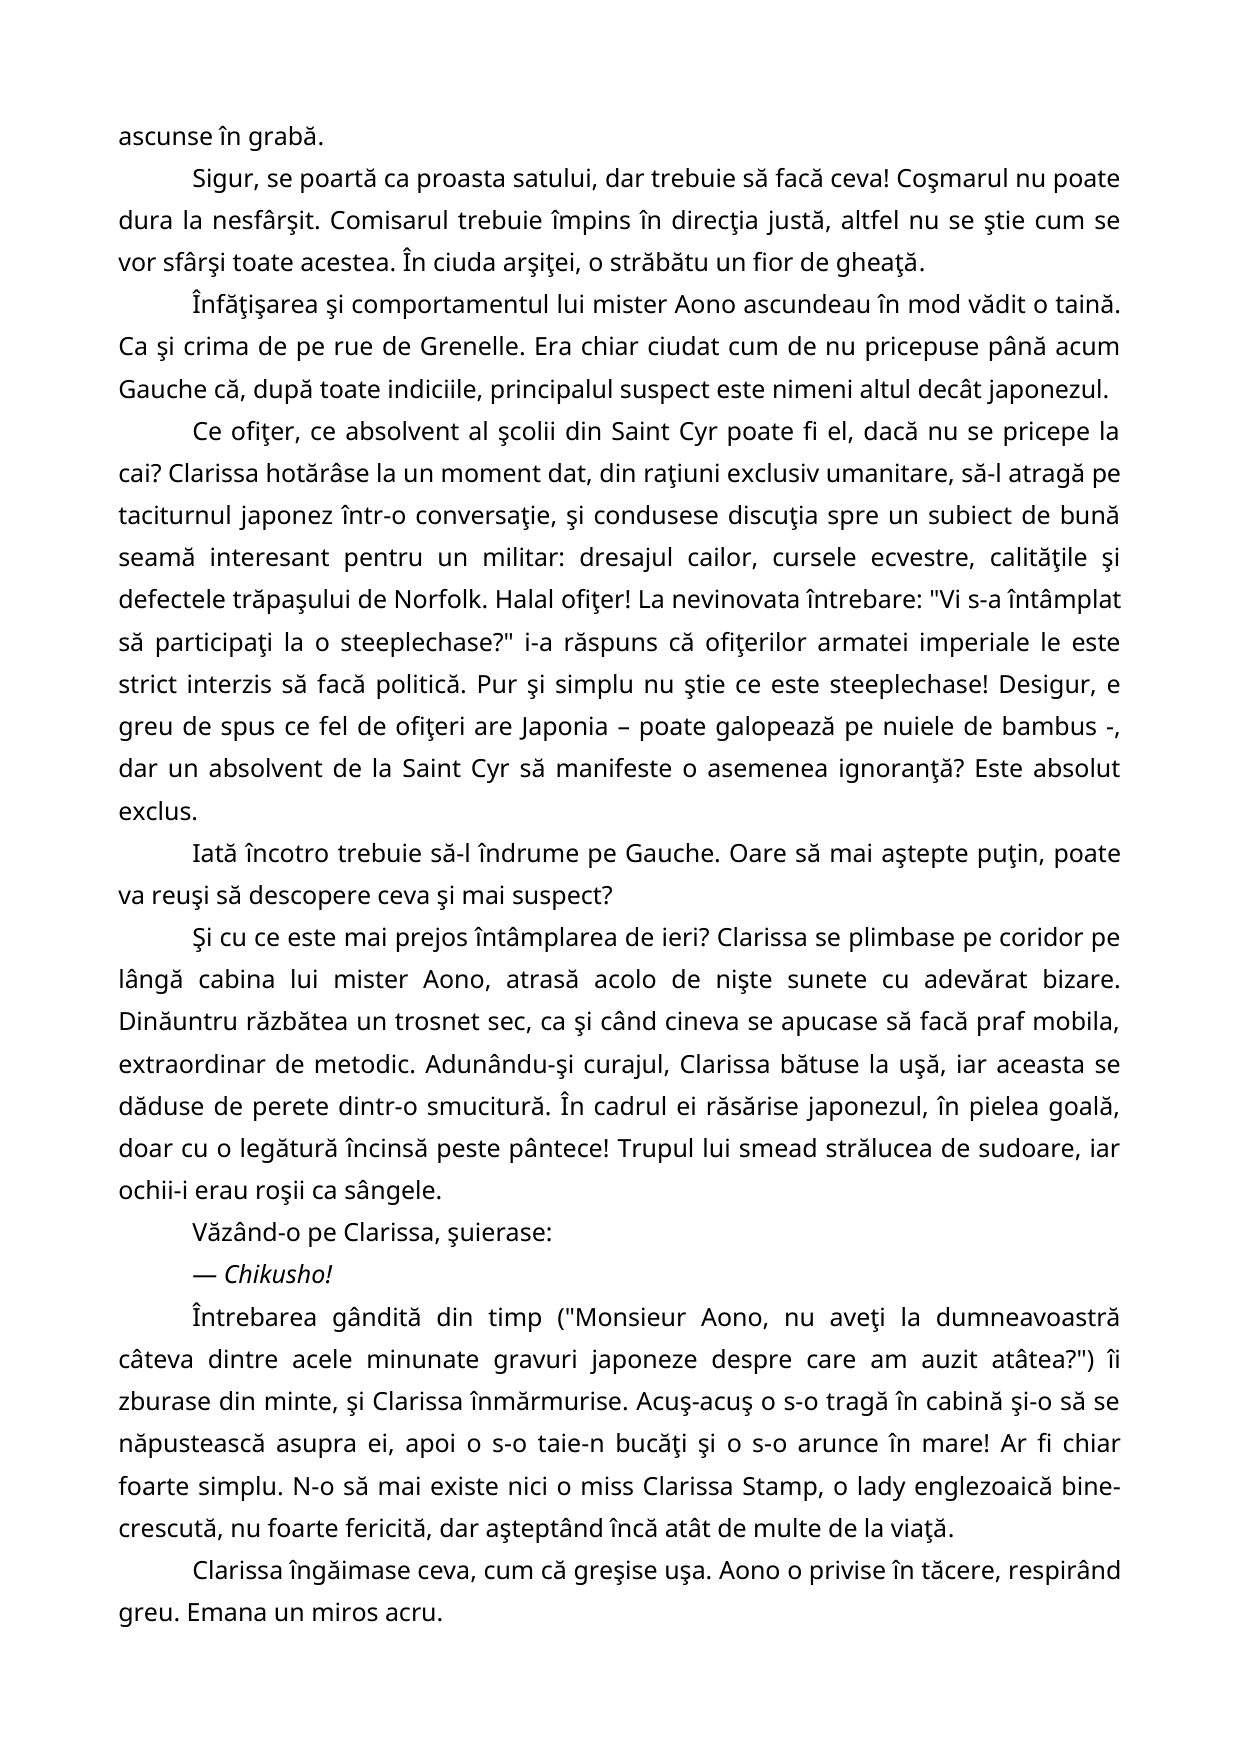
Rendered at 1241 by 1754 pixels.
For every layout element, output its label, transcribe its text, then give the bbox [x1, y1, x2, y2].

text Înfăţişarea şi comportamentul lui mister Aono ascundeau în mod vădit o taină. Ca şi crima de pe rue de Grenelle. Era chiar ciudat cum de nu pricepuse până acum Gauche că, după toate indiciile, principalul suspect este nimeni altul decât japonezul. [118, 287, 1122, 405]
text Clarissa îngăimase ceva, cum că greşise uşa. Aono o privise în tăcere, respirând greu. Emana un miros acru. [118, 1552, 1122, 1629]
text Sigur, se poartă ca proasta satului, dar trebuie să facă ceva! Coşmarul nu poate dura la nesfârşit. Comisarul trebuie împins în direcţia justă, altfel nu se ştie cum se vor sfârşi toate acestea. În ciuda arşiţei, o străbătu un fior de gheaţă. [118, 160, 1122, 279]
text Văzând-o pe Clarissa, şuierase: [118, 1215, 1122, 1249]
text Şi cu ce este mai prejos întâmplarea de ieri? Clarissa se plimbase pe coridor pe lângă cabina lui mister Aono, atrasă acolo de nişte sunete cu adevărat bizare. Dinăuntru răzbătea un trosnet sec, ca şi când cineva se apucase să facă praf mobila, extraordinar de metodic. Adunându-şi curajul, Clarissa bătuse la uşă, iar aceasta se dăduse de perete dintr-o smucitură. În cadrul ei răsărise japonezul, în pielea goală, doar cu o legătură încinsă peste pântece! Trupul lui smead strălucea de sudoare, iar ochii-i erau roşii ca sângele. [118, 920, 1122, 1207]
text Ce ofiţer, ce absolvent al şcolii din Saint Cyr poate fi el, dacă nu se pricepe la cai? Clarissa hotărâse la un moment dat, din raţiuni exclusiv umanitare, să-l atragă pe taciturnul japonez într-o conversaţie, şi condusese discuţia spre un subiect de bună seamă interesant pentru un militar: dresajul cailor, cursele ecvestre, calităţile şi defectele trăpaşului de Norfolk. Halal ofiţer! La nevinovata întrebare: "Vi s-a întâmplat să participaţi la o steeplechase?" i-a răspuns că ofiţerilor armatei imperiale le este strict interzis să facă politică. Pur şi simplu nu ştie ce este steeplechase! Desigur, e greu de spus ce fel de ofiţeri are Japonia – poate galopează pe nuiele de bambus -, dar un absolvent de la Saint Cyr să manifeste o asemenea ignoranţă? Este absolut exclus. [118, 413, 1122, 827]
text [118, 118, 1122, 152]
text — Chikusho! [118, 1257, 1122, 1291]
text Întrebarea gândită din timp ("Monsieur Aono, nu aveţi la dumneavoastră câteva dintre acele minunate gravuri japoneze despre care am auzit atâtea?") îi zburase din minte, şi Clarissa înmărmurise. Acuş-acuş o s-o tragă în cabină şi-o să se năpustească asupra ei, apoi o s-o taie-n bucăţi şi o s-o arunce în mare! Ar fi chiar foarte simplu. N-o să mai existe nici o miss Clarissa Stamp, o lady englezoaică bine-crescută, nu foarte fericită, dar aşteptând încă atât de multe de la viaţă. [118, 1299, 1122, 1544]
text Iată încotro trebuie să-l îndrume pe Gauche. Oare să mai aştepte puţin, poate va reuşi să descopere ceva şi mai suspect? [118, 835, 1122, 912]
